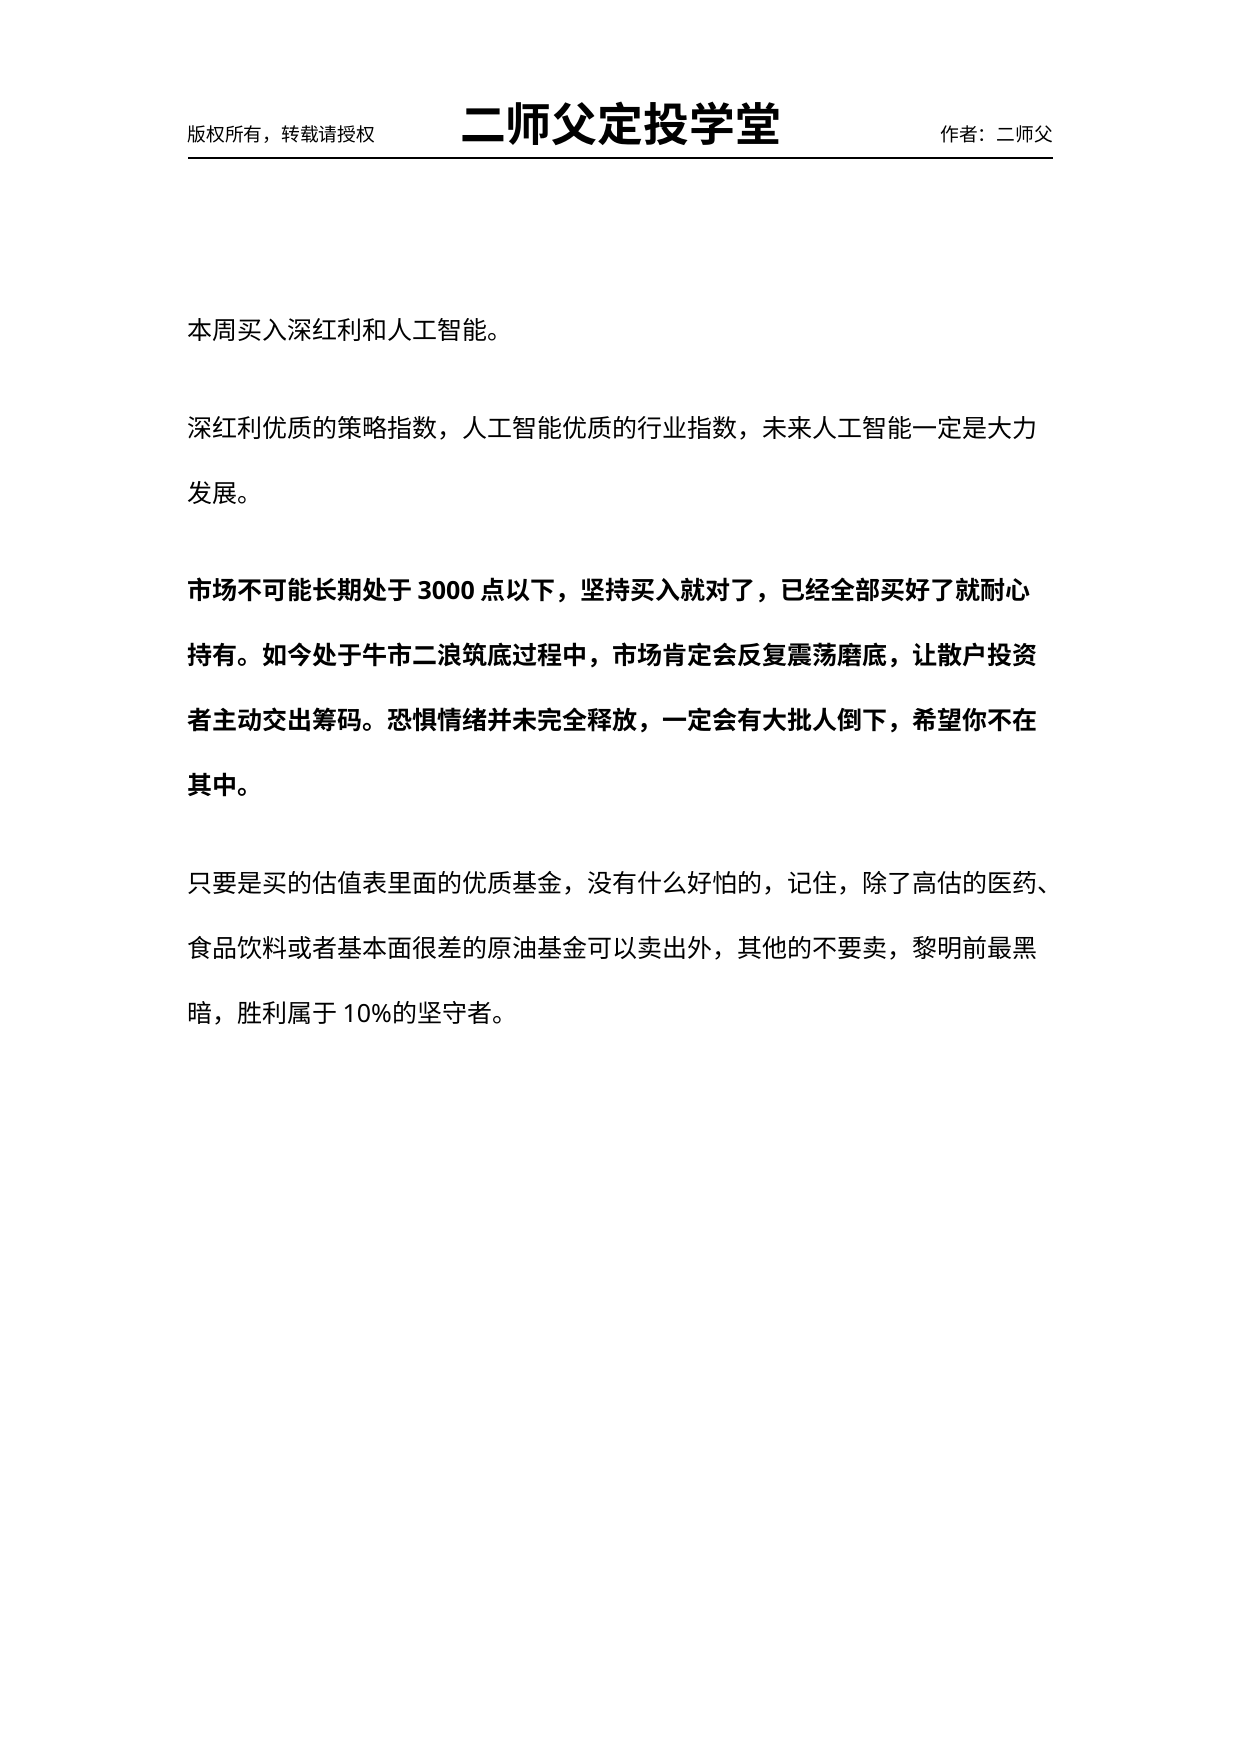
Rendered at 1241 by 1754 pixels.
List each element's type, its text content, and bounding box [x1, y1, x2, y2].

text 市场不可能长期处于3000点以下，坚持买入就对了，已经全部买好了就耐心持有。如今处于牛市二浪筑底过程中，市场肯定会反复震荡磨底，让散户投资者主动交出筹码。恐惧情绪并未完全释放，一定会有大批人倒下，希望你不在其中。 [187, 556, 1053, 816]
text 本周买入深红利和人工智能。 [187, 296, 1053, 361]
text 只要是买的估值表里面的优质基金，没有什么好怕的，记住，除了高估的医药、食品饮料或者基本面很差的原油基金可以卖出外，其他的不要卖，黎明前最黑暗，胜利属于10%的坚守者。 [187, 849, 1053, 1044]
text 深红利优质的策略指数，人工智能优质的行业指数，未来人工智能一定是大力发展。 [187, 394, 1053, 524]
